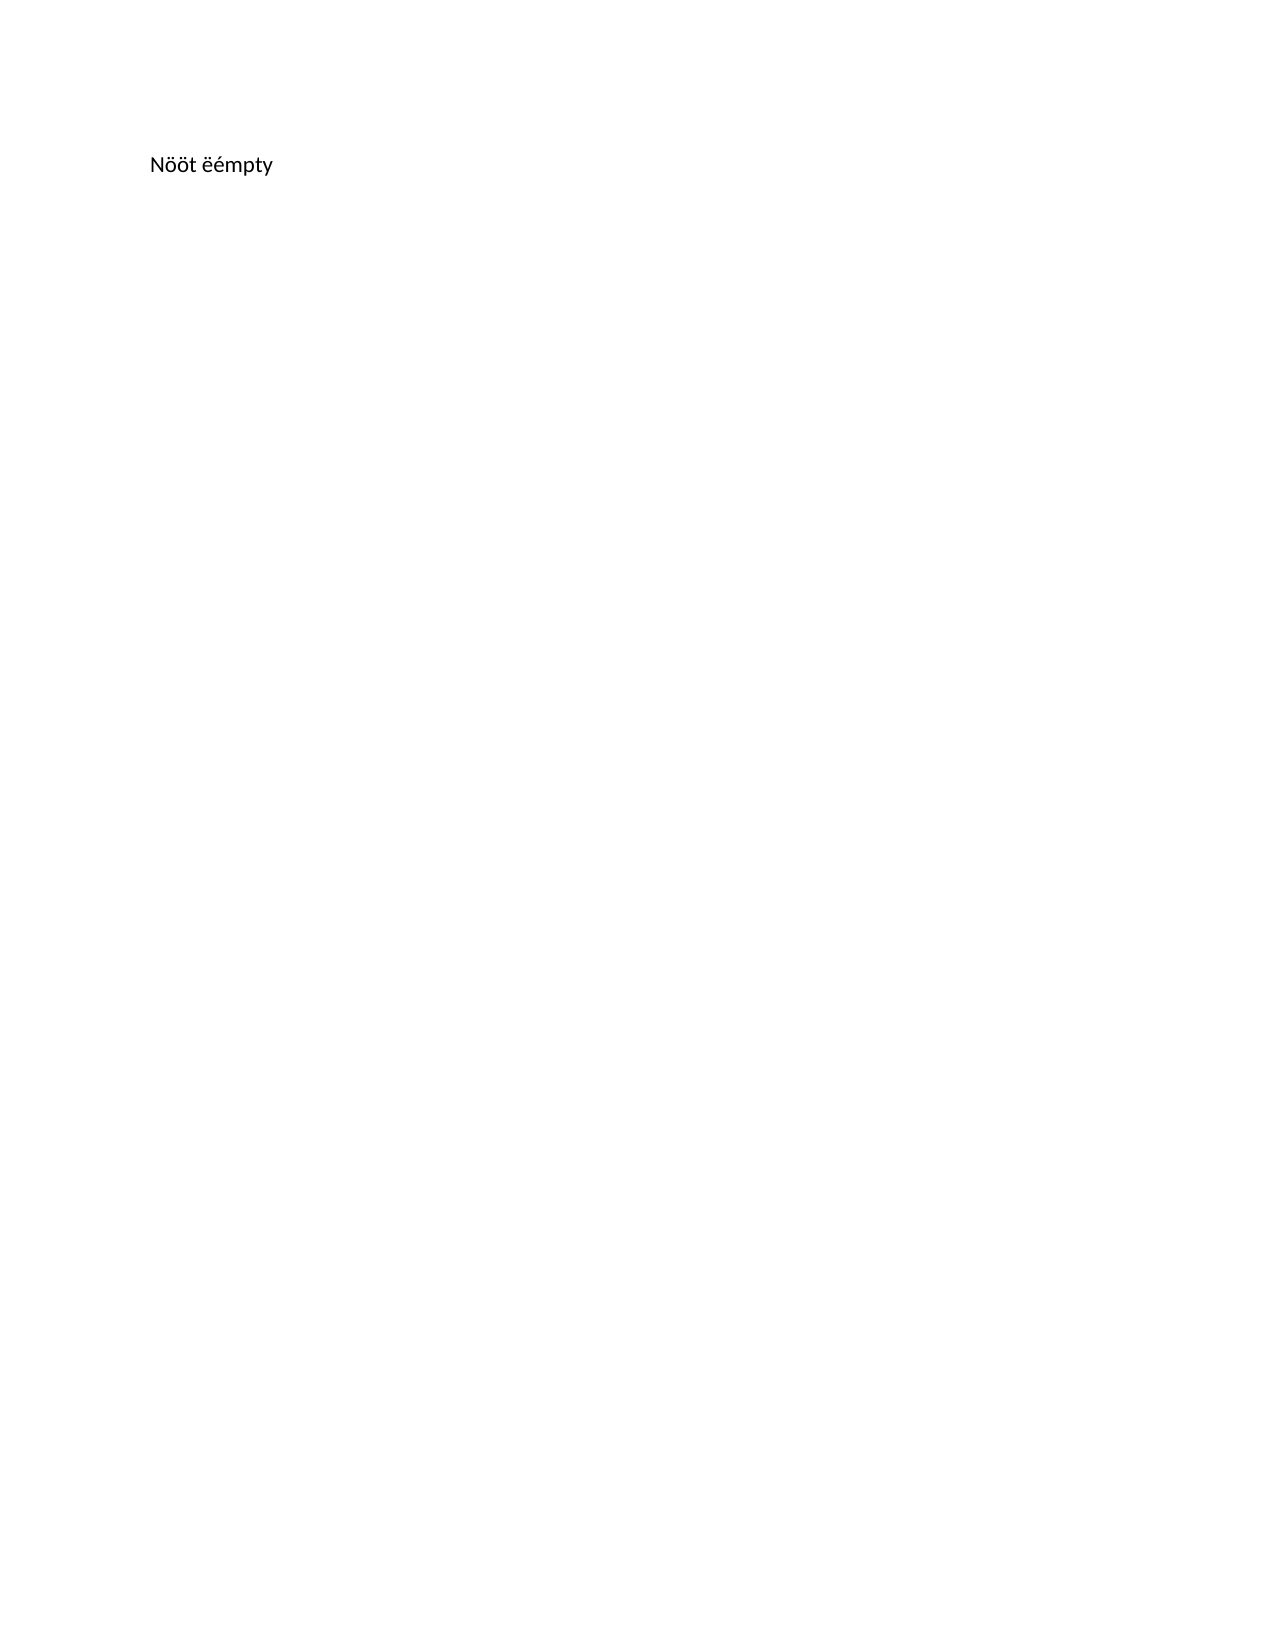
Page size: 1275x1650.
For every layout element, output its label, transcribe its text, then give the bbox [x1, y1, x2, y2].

text Nööt ëémpty [150, 150, 1125, 178]
